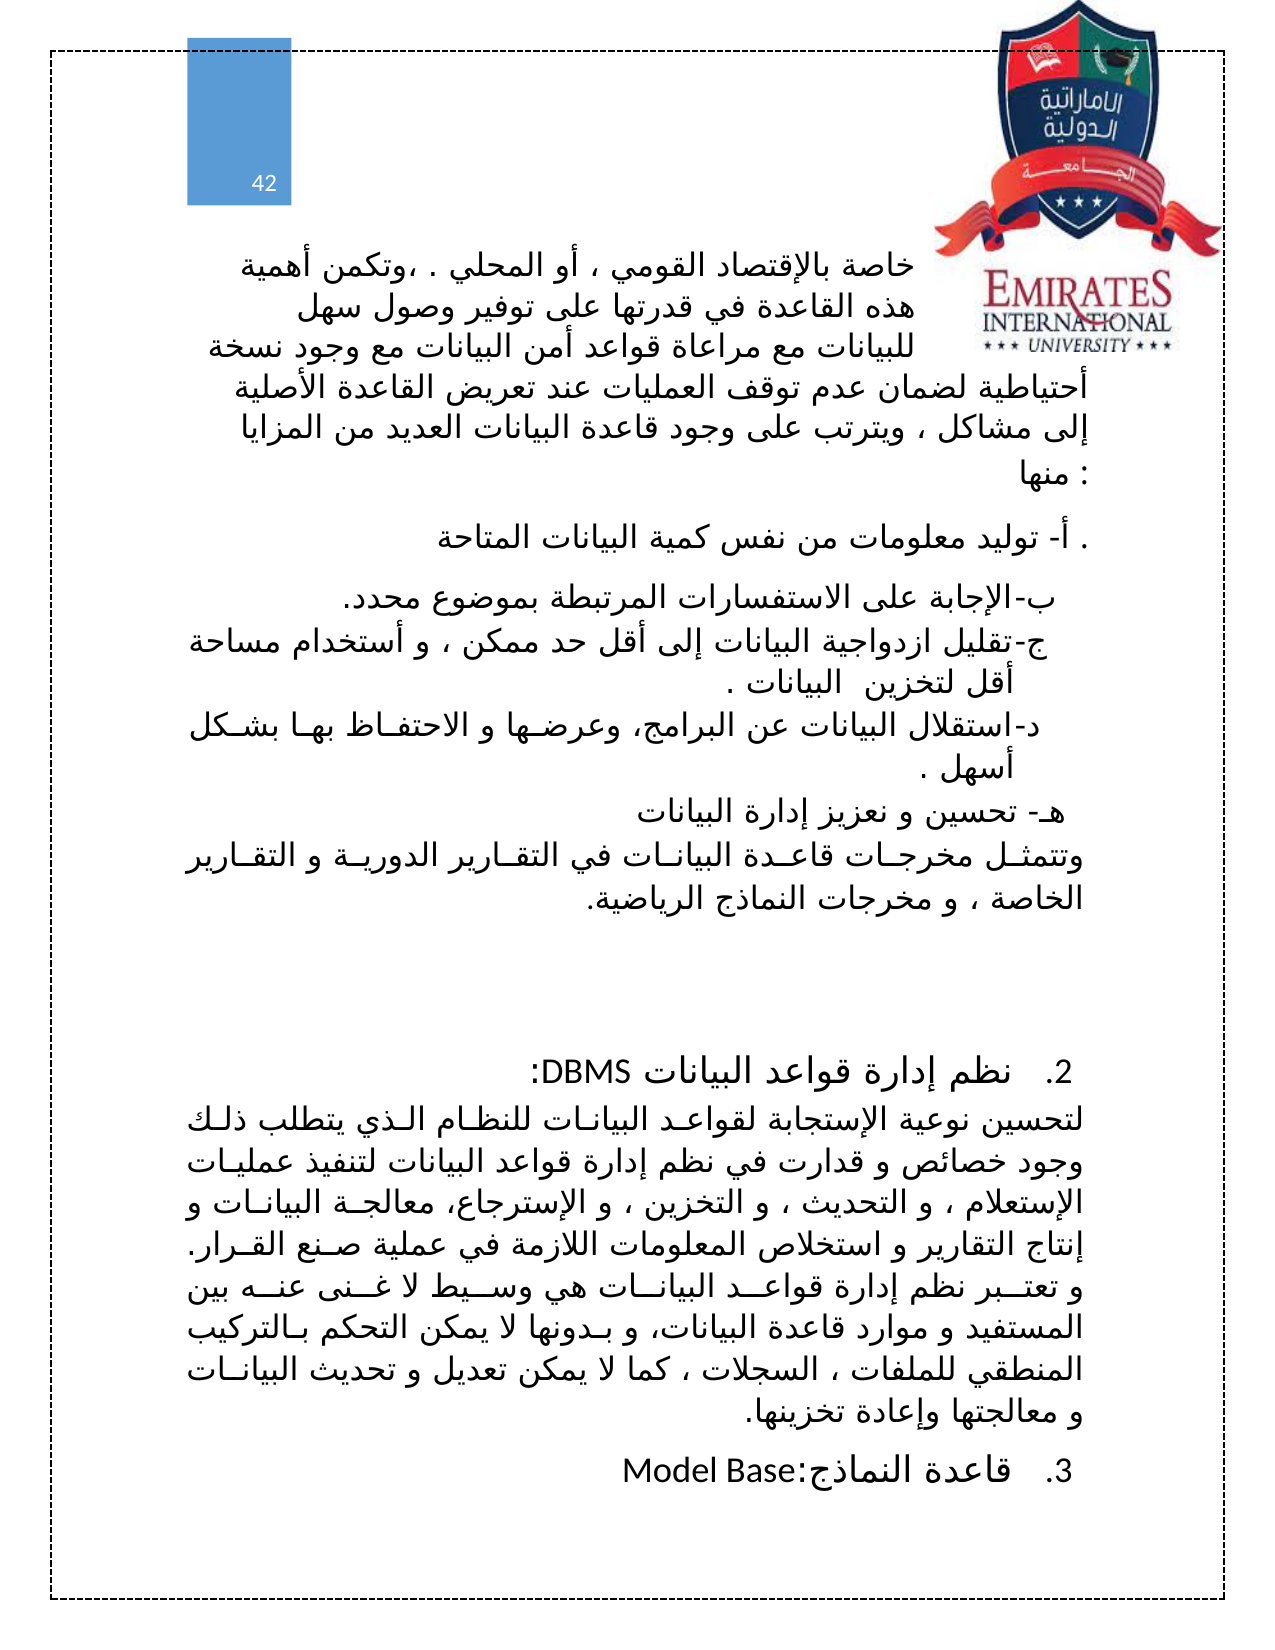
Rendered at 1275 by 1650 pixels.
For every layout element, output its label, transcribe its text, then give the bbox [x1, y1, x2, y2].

picture [934, 0, 1222, 352]
text لتحسين نوعية الإستجابة لقواعد البيانات للنظام الذي يتطلب ذلك وجود خصائص و قدارت في نظم إدارة قواعد البيانات لتنفيذ عمليات الإستعلام ، و التحديث ، و التخزين ، و الإسترجاع، معالجة البيانات و إنتاج التقارير و استخلاص المعلومات اللازمة في عملية صنع القرار. و تعتبر نظم إدارة قواعد البيانات هي وسيط لا غنى عنه بين المستفيد و موارد قاعدة البيانات، و بدونها لا يمكن التحكم بالتركيب المنطقي للملفات ، السجلات ، كما لا يمكن تعديل و تحديث البيانات و معالجتها وإعادة تخزينها. [186, 1100, 1084, 1429]
text هـ- تحسين و نعزيز إدارة البيانات [187, 792, 1066, 830]
list قاعدة النماذج:Model Base [188, 1447, 1045, 1491]
text وتتمثل مخرجات قاعدة البيانات في التقارير الدورية و التقارير الخاصة ، و مخرجات النماذج الرياضية. [186, 836, 1084, 917]
list نظم إدارة قواعد البيانات DBMS: [188, 1048, 1045, 1092]
text أ- توليد معلومات من نفس كمية البيانات المتاحة . [191, 514, 1088, 558]
list تقليل ازدواجية البيانات إلى أقل حد ممكن ، و أستخدام مساحة أقل لتخزين البيانات . [188, 622, 1014, 701]
list الإجابة على الاستفسارات المرتبطة بموضوع محدد. [188, 578, 1014, 616]
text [191, 150, 1088, 494]
list استقلال البيانات عن البرامج، وعرضها و الاحتفاظ بها بشكل أسهل . [188, 707, 1014, 786]
